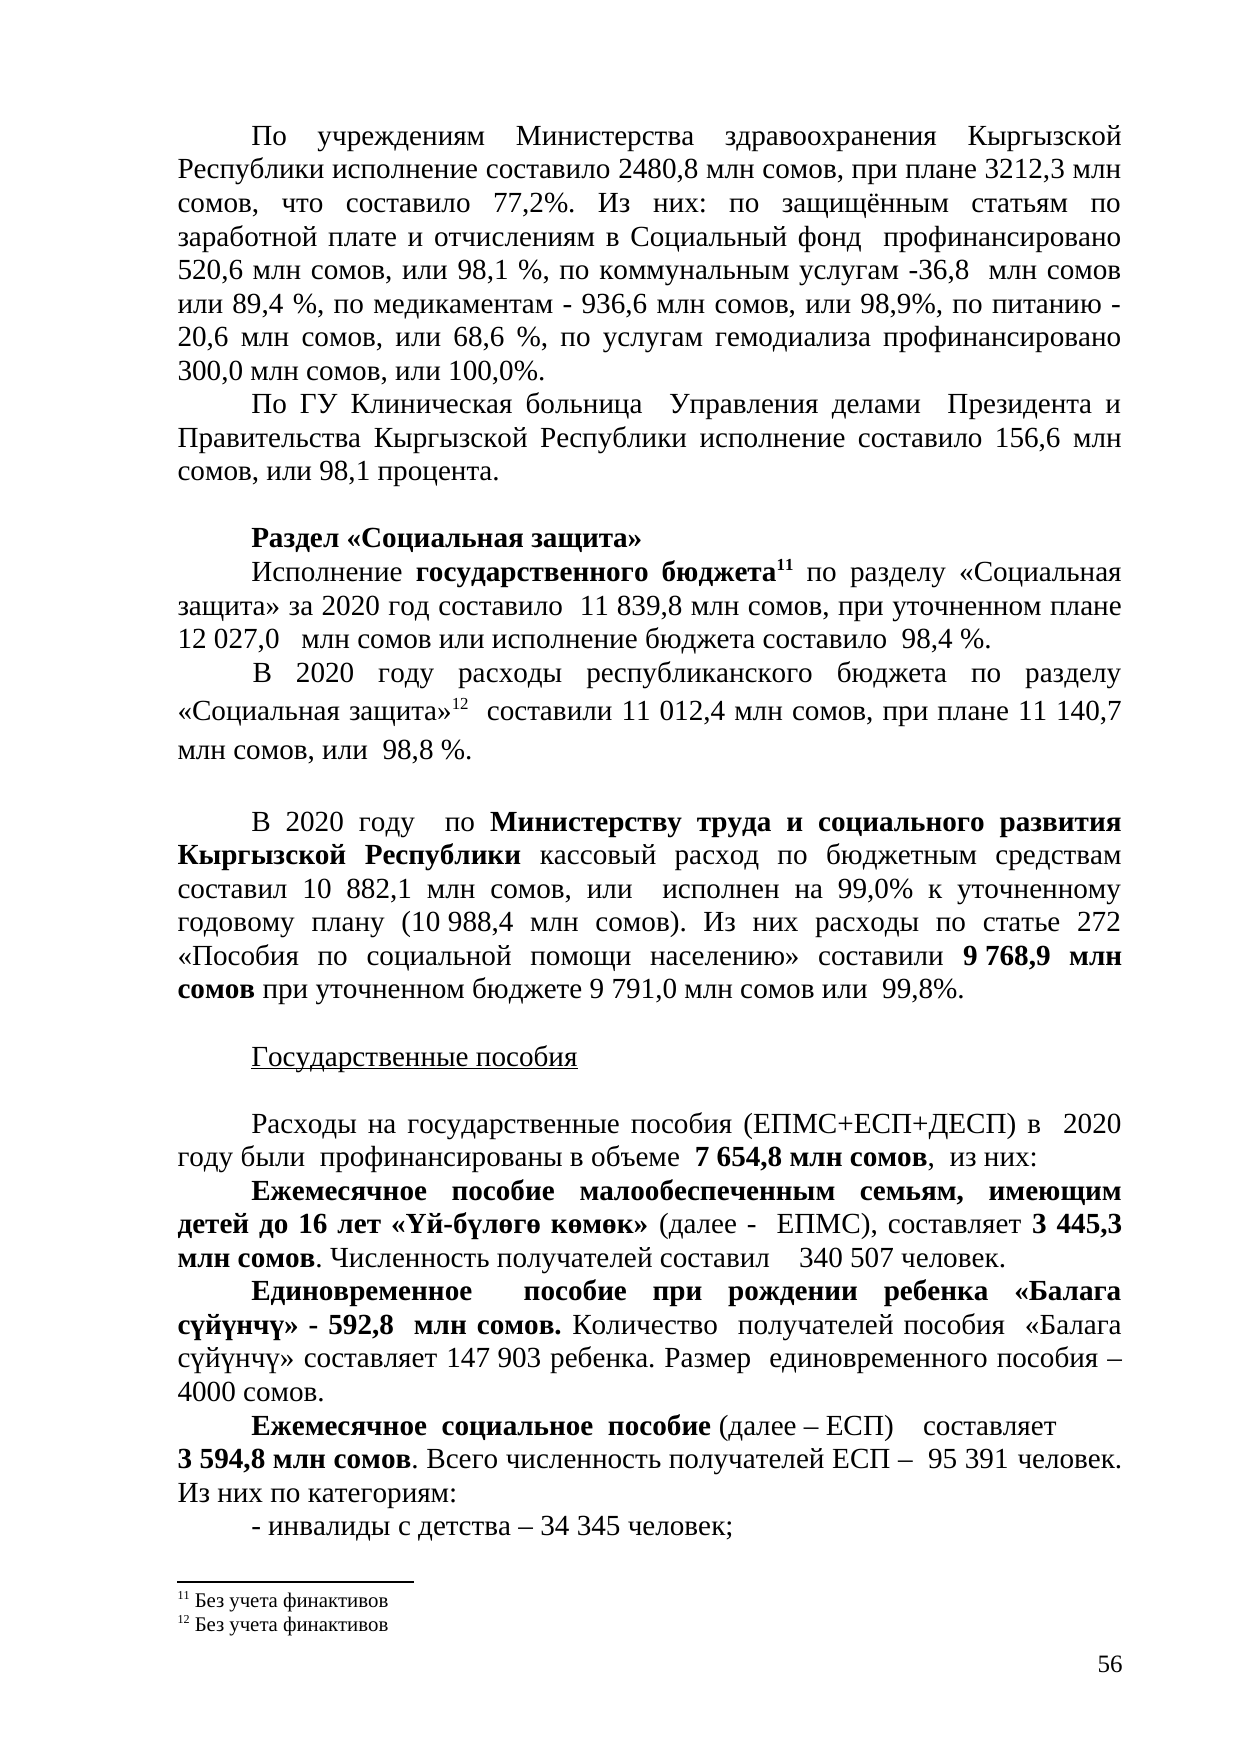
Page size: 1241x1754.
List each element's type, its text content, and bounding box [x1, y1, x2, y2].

text В 2020 году по Министерству труда и социального развития Кыргызской Республики кассовый расход по бюджетным средствам составил 10 882,1 млн сомов, или исполнен на 99,0% к уточненному годовому плану (10 988,4 млн сомов). Из них расходы по статье 272 «Пособия по социальной помощи населению» составили 9 768,9 млн сомов при уточненном бюджете 9 791,0 млн сомов или 99,8%. [177, 804, 1122, 1005]
text По учреждениям Министерства здравоохранения Кыргызской Республики исполнение составило 2480,8 млн сомов, при плане 3212,3 млн сомов, что составило 77,2%. Из них: по защищённым статьям по заработной плате и отчислениям в Социальный фонд профинансировано 520,6 млн сомов, или 98,1 %, по коммунальным услугам -36,8 млн сомов или 89,4 %, по медикаментам - 936,6 млн сомов, или 98,9%, по питанию -20,6 млн сомов, или 68,6 %, по услугам гемодиализа профинансировано 300,0 млн сомов, или 100,0%. [177, 118, 1122, 386]
text Расходы на государственные пособия (ЕПМС+ЕСП+ДЕСП) в 2020 году были профинансированы в объеме 7 654,8 млн сомов, из них: [177, 1106, 1122, 1173]
text Ежемесячное социальное пособие (далее – ЕСП) составляет [177, 1408, 1122, 1441]
text Государственные пособия [177, 1039, 1122, 1072]
text - инвалиды с детства – 34 345 человек; [177, 1508, 1122, 1542]
text Исполнение государственного бюджета по разделу «Социальная защита» за 2020 год составило 11 839,8 млн сомов, при уточненном плане 12 027,0 млн сомов или исполнение бюджета составило 98,4 %. [177, 554, 1122, 655]
text По ГУ Клиническая больница Управления делами Президента и Правительства Кыргызской Республики исполнение составило 156,6 млн сомов, или 98,1 процента. [177, 386, 1122, 487]
text 3 594,8 млн сомов. Всего численность получателей ЕСП – 95 391 человек. Из них по категориям: [177, 1441, 1122, 1508]
text Раздел «Социальная защита» [177, 521, 1122, 554]
text Единовременное пособие при рождении ребенка «Балага сүйүнчү» - 592,8 млн сомов. Количество получателей пособия «Балага сүйүнчү» составляет 147 903 ребенка. Размер единовременного пособия – 4000 сомов. [177, 1273, 1122, 1408]
text В 2020 году расходы республиканского бюджета по разделу «Социальная защита» составили 11 012,4 млн сомов, при плане 11 140,7 млн сомов, или 98,8 %. [177, 655, 1122, 765]
text Ежемесячное пособие малообеспеченным семьям, имеющим детей до 16 лет «Үй-бүлөгө көмөк» (далее - ЕПМС), составляет 3 445,3 млн сомов. Численность получателей составил 340 507 человек. [177, 1173, 1122, 1273]
